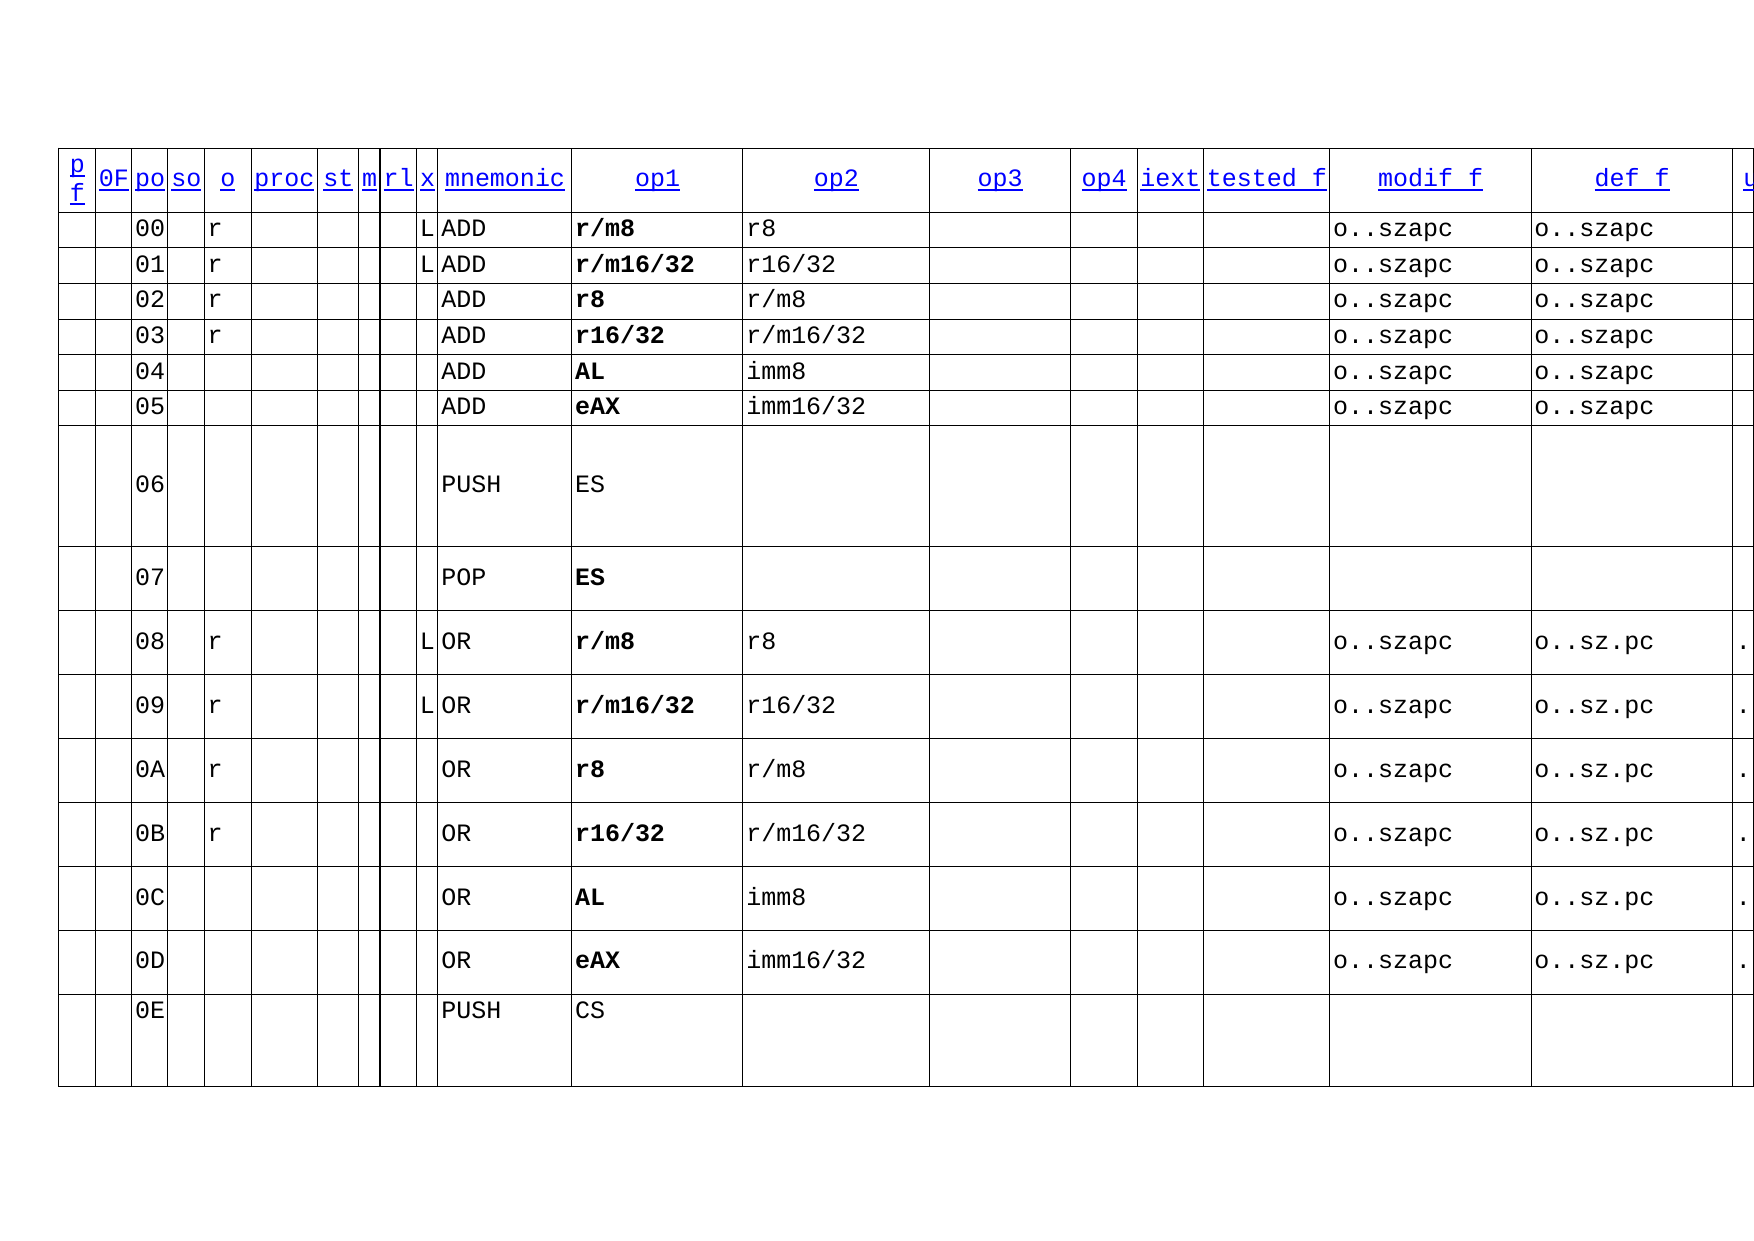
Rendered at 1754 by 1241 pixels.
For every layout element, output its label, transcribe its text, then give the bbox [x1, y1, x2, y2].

table_cell [381, 320, 416, 354]
table_cell [1733, 213, 1753, 247]
table_cell [1204, 803, 1329, 866]
table_cell [96, 803, 131, 866]
table_cell [1204, 355, 1329, 390]
table_cell [252, 547, 317, 610]
table_cell imm16/32 [743, 931, 929, 994]
table_cell [59, 675, 95, 738]
table_cell [252, 931, 317, 994]
table_cell [252, 320, 317, 354]
table_cell [96, 547, 131, 610]
table_cell [1733, 284, 1753, 318]
table_cell [1138, 867, 1203, 930]
table_cell [1532, 426, 1732, 546]
table_cell [417, 931, 437, 994]
table_cell [205, 931, 251, 994]
table_cell [1733, 547, 1753, 610]
table_header def f [1532, 149, 1732, 212]
table_cell [59, 803, 95, 866]
table_cell [96, 995, 131, 1086]
table_cell [1204, 213, 1329, 247]
table_header op2 [743, 149, 929, 212]
table_cell OR [438, 675, 571, 738]
table_cell o..szapc [1330, 931, 1531, 994]
table_cell [168, 803, 204, 866]
table_cell OR [438, 611, 571, 674]
table_cell imm8 [743, 355, 929, 390]
table_cell [318, 284, 358, 318]
table_cell [417, 391, 437, 425]
table_cell r/m16/32 [743, 320, 929, 354]
table_header op3 [930, 149, 1070, 212]
table_cell [168, 391, 204, 425]
table_cell 0B [132, 803, 167, 866]
table_cell [359, 867, 379, 930]
table_cell o..szapc [1532, 391, 1732, 425]
table_cell o..szapc [1330, 739, 1531, 802]
table_cell [381, 248, 416, 283]
table_cell [381, 867, 416, 930]
table_cell r16/32 [572, 320, 742, 354]
table_cell [59, 320, 95, 354]
table_cell [1204, 284, 1329, 318]
table_cell r8 [572, 739, 742, 802]
table_cell [417, 547, 437, 610]
table_cell [96, 426, 131, 546]
table_cell [381, 355, 416, 390]
table_header tested f [1204, 149, 1329, 212]
table_cell 0C [132, 867, 167, 930]
table_header x [417, 149, 437, 212]
table_cell [1733, 391, 1753, 425]
table_cell 03 [132, 320, 167, 354]
table_header po [132, 149, 167, 212]
table_cell [381, 284, 416, 318]
table_cell L [417, 213, 437, 247]
table_cell [930, 867, 1070, 930]
table_cell [252, 284, 317, 318]
table_cell [359, 213, 379, 247]
table_cell [1138, 931, 1203, 994]
table_cell [205, 547, 251, 610]
table_cell [1071, 320, 1137, 354]
table_cell [59, 355, 95, 390]
table_cell r [205, 248, 251, 283]
table_cell [168, 547, 204, 610]
table_cell [1330, 426, 1531, 546]
table_cell o..szapc [1532, 320, 1732, 354]
table_cell 09 [132, 675, 167, 738]
table_cell [318, 426, 358, 546]
table_cell r [205, 213, 251, 247]
table_cell [359, 675, 379, 738]
table_cell r/m16/32 [572, 675, 742, 738]
table_cell [359, 995, 379, 1086]
table_cell [1204, 248, 1329, 283]
table_header pf [59, 149, 95, 212]
table_cell o..sz.pc [1532, 867, 1732, 930]
table_cell [1071, 213, 1137, 247]
table_cell [318, 803, 358, 866]
table_cell [381, 995, 416, 1086]
table_cell [252, 675, 317, 738]
table_cell [252, 995, 317, 1086]
table_cell [318, 248, 358, 283]
table_cell [381, 213, 416, 247]
table_cell [59, 931, 95, 994]
table_cell .....a.. [1733, 611, 1753, 674]
table_cell r [205, 675, 251, 738]
table_cell [1733, 426, 1753, 546]
table_cell [96, 675, 131, 738]
table_cell [96, 248, 131, 283]
table_cell ES [572, 426, 742, 546]
table_cell [930, 391, 1070, 425]
table_cell [252, 213, 317, 247]
table_cell .....a.. [1733, 675, 1753, 738]
table_cell o..sz.pc [1532, 739, 1732, 802]
table_header undef f [1733, 149, 1753, 212]
table_cell [743, 995, 929, 1086]
table_cell [1532, 547, 1732, 610]
table_header op4 [1071, 149, 1137, 212]
table_cell [59, 867, 95, 930]
table_cell [359, 803, 379, 866]
table_cell o..szapc [1330, 391, 1531, 425]
table_cell [359, 547, 379, 610]
table_cell imm16/32 [743, 391, 929, 425]
table_cell 05 [132, 391, 167, 425]
table_cell [417, 803, 437, 866]
table_cell r16/32 [743, 248, 929, 283]
table_cell .....a.. [1733, 803, 1753, 866]
table_cell o..szapc [1532, 355, 1732, 390]
table_cell [1138, 248, 1203, 283]
table_cell [1330, 547, 1531, 610]
table_cell POP [438, 547, 571, 610]
table_cell [930, 675, 1070, 738]
table_cell [1733, 320, 1753, 354]
table_cell [59, 739, 95, 802]
table_cell [381, 803, 416, 866]
table_cell [930, 739, 1070, 802]
table_cell [1204, 739, 1329, 802]
table_cell ADD [438, 355, 571, 390]
table_cell [252, 391, 317, 425]
table_cell [1138, 803, 1203, 866]
table_cell [1138, 284, 1203, 318]
table_cell [59, 213, 95, 247]
table_cell o..szapc [1330, 355, 1531, 390]
table_cell 02 [132, 284, 167, 318]
table_cell L [417, 611, 437, 674]
table_cell [1071, 675, 1137, 738]
table_cell [252, 355, 317, 390]
table_header o [205, 149, 251, 212]
table_cell .....a.. [1733, 867, 1753, 930]
table_cell [59, 284, 95, 318]
table_cell o..szapc [1330, 803, 1531, 866]
table_cell [1204, 320, 1329, 354]
table_cell [96, 213, 131, 247]
table_cell [96, 867, 131, 930]
table_cell [205, 426, 251, 546]
table_cell o..szapc [1330, 284, 1531, 318]
table_cell [930, 320, 1070, 354]
table_cell [417, 320, 437, 354]
table_cell r16/32 [743, 675, 929, 738]
table_header so [168, 149, 204, 212]
table_cell o..szapc [1330, 320, 1531, 354]
table_cell [318, 355, 358, 390]
table_cell r [205, 803, 251, 866]
table_cell [205, 867, 251, 930]
table_cell [1071, 391, 1137, 425]
table_cell [318, 391, 358, 425]
table_cell OR [438, 739, 571, 802]
table_cell r [205, 611, 251, 674]
table_cell [930, 547, 1070, 610]
table_cell [1138, 391, 1203, 425]
table_cell [930, 284, 1070, 318]
table_cell eAX [572, 391, 742, 425]
table_header rl [381, 149, 416, 212]
table_cell 0D [132, 931, 167, 994]
table_cell [96, 931, 131, 994]
table_cell [1204, 547, 1329, 610]
table_cell [318, 320, 358, 354]
table_cell [930, 803, 1070, 866]
table_cell [417, 867, 437, 930]
table_cell [59, 426, 95, 546]
table_header op1 [572, 149, 742, 212]
table_cell [381, 931, 416, 994]
table_cell [59, 547, 95, 610]
table_cell [359, 284, 379, 318]
table_cell ADD [438, 284, 571, 318]
table_cell r [205, 320, 251, 354]
table_cell OR [438, 931, 571, 994]
table_cell r/m8 [743, 284, 929, 318]
table_cell [96, 611, 131, 674]
table_cell ADD [438, 213, 571, 247]
table_cell L [417, 675, 437, 738]
table_cell [930, 213, 1070, 247]
table_cell [381, 547, 416, 610]
table_cell [1733, 355, 1753, 390]
table_cell [1138, 547, 1203, 610]
table_cell [59, 391, 95, 425]
table_cell [168, 611, 204, 674]
table_cell [318, 931, 358, 994]
table_cell CS [572, 995, 742, 1086]
table_cell o..sz.pc [1532, 931, 1732, 994]
table_cell [96, 320, 131, 354]
table_cell [318, 995, 358, 1086]
table_cell [930, 611, 1070, 674]
table_cell [359, 931, 379, 994]
table_cell [1204, 611, 1329, 674]
table_header mnemonic [438, 149, 571, 212]
table_cell [1733, 248, 1753, 283]
table_cell 01 [132, 248, 167, 283]
table_cell [1138, 995, 1203, 1086]
table_header m [359, 149, 379, 212]
table_cell [252, 867, 317, 930]
table_cell [381, 391, 416, 425]
table_cell [417, 355, 437, 390]
table_cell [168, 995, 204, 1086]
table_cell [1071, 284, 1137, 318]
table_cell r/m16/32 [743, 803, 929, 866]
table_cell [59, 248, 95, 283]
table_cell [359, 248, 379, 283]
table_cell r/m8 [743, 739, 929, 802]
table_cell [168, 675, 204, 738]
table_cell [417, 284, 437, 318]
table_cell [168, 931, 204, 994]
table_cell [1071, 931, 1137, 994]
table_cell [252, 803, 317, 866]
table_cell [168, 739, 204, 802]
table_cell [96, 355, 131, 390]
table_cell [1138, 355, 1203, 390]
table_cell [381, 739, 416, 802]
table_cell [1071, 803, 1137, 866]
table_cell [1330, 995, 1531, 1086]
table_cell r8 [572, 284, 742, 318]
table_cell o..szapc [1330, 248, 1531, 283]
table_cell [359, 739, 379, 802]
table_cell [359, 391, 379, 425]
table_cell [205, 355, 251, 390]
table_cell [1071, 611, 1137, 674]
table_cell 0E [132, 995, 167, 1086]
table_cell o..szapc [1330, 611, 1531, 674]
table_cell [1204, 675, 1329, 738]
table_cell AL [572, 355, 742, 390]
table_cell L [417, 248, 437, 283]
table_cell [930, 931, 1070, 994]
table_cell [359, 611, 379, 674]
table_cell 08 [132, 611, 167, 674]
table_cell ES [572, 547, 742, 610]
table_cell [205, 391, 251, 425]
table_cell 0A [132, 739, 167, 802]
table_cell imm8 [743, 867, 929, 930]
table_cell r/m16/32 [572, 248, 742, 283]
table_cell [417, 995, 437, 1086]
table_cell r [205, 739, 251, 802]
table_cell [96, 284, 131, 318]
table_cell ADD [438, 320, 571, 354]
table_cell r [205, 284, 251, 318]
table_cell [417, 739, 437, 802]
table_cell [96, 739, 131, 802]
table_cell [1071, 867, 1137, 930]
table_cell OR [438, 803, 571, 866]
table_cell [318, 867, 358, 930]
table_cell [1532, 995, 1732, 1086]
table_cell [1204, 426, 1329, 546]
table_cell r16/32 [572, 803, 742, 866]
table_cell [359, 426, 379, 546]
table_cell [318, 213, 358, 247]
table_cell o..szapc [1330, 675, 1531, 738]
table_cell o..sz.pc [1532, 675, 1732, 738]
table_cell [359, 355, 379, 390]
table_cell [168, 426, 204, 546]
table_header st [318, 149, 358, 212]
table_cell PUSH [438, 995, 571, 1086]
table_cell [743, 426, 929, 546]
table_cell [1204, 867, 1329, 930]
table_cell [1138, 320, 1203, 354]
table_cell [96, 391, 131, 425]
table_cell [168, 213, 204, 247]
table_cell 06 [132, 426, 167, 546]
table_cell o..szapc [1330, 867, 1531, 930]
table_cell o..sz.pc [1532, 803, 1732, 866]
table_cell 00 [132, 213, 167, 247]
table_cell [1204, 995, 1329, 1086]
table_cell [381, 611, 416, 674]
table_header iext [1138, 149, 1203, 212]
table_cell PUSH [438, 426, 571, 546]
table_cell [381, 426, 416, 546]
table_cell o..szapc [1532, 248, 1732, 283]
table_cell [359, 320, 379, 354]
table_cell ADD [438, 248, 571, 283]
table_cell 04 [132, 355, 167, 390]
table_cell .....a.. [1733, 739, 1753, 802]
table_cell [1204, 391, 1329, 425]
table_cell OR [438, 867, 571, 930]
table_cell r/m8 [572, 213, 742, 247]
table_cell [252, 611, 317, 674]
table_cell [1138, 675, 1203, 738]
table_cell [1138, 739, 1203, 802]
table_cell [1071, 547, 1137, 610]
table_cell [168, 320, 204, 354]
table_cell [1071, 248, 1137, 283]
table_cell [205, 995, 251, 1086]
table_cell [743, 547, 929, 610]
table_cell [59, 995, 95, 1086]
table_cell [1071, 739, 1137, 802]
table_cell [318, 739, 358, 802]
table_header 0F [96, 149, 131, 212]
table_cell [168, 355, 204, 390]
table_cell AL [572, 867, 742, 930]
table_cell eAX [572, 931, 742, 994]
table_header modif f [1330, 149, 1531, 212]
table_cell [930, 426, 1070, 546]
table_cell [381, 675, 416, 738]
table_cell [168, 248, 204, 283]
table_cell [1071, 995, 1137, 1086]
table_cell [252, 739, 317, 802]
table_cell [168, 867, 204, 930]
table_cell [1138, 611, 1203, 674]
table_cell [930, 248, 1070, 283]
table_cell [1071, 426, 1137, 546]
table_cell [930, 995, 1070, 1086]
table_cell [318, 611, 358, 674]
table_cell r/m8 [572, 611, 742, 674]
table_cell r8 [743, 213, 929, 247]
table_cell [1733, 995, 1753, 1086]
table_cell [1138, 213, 1203, 247]
table_cell [168, 284, 204, 318]
table_cell r8 [743, 611, 929, 674]
table_header proc [252, 149, 317, 212]
table_cell [252, 248, 317, 283]
table_cell [1071, 355, 1137, 390]
table_cell [318, 675, 358, 738]
table_cell o..szapc [1330, 213, 1531, 247]
table_cell [1138, 426, 1203, 546]
table_cell [930, 355, 1070, 390]
table_cell [1204, 931, 1329, 994]
table_cell o..szapc [1532, 284, 1732, 318]
table_cell [417, 426, 437, 546]
table_cell ADD [438, 391, 571, 425]
table_cell [59, 611, 95, 674]
table_cell [318, 547, 358, 610]
table_cell 07 [132, 547, 167, 610]
table_cell o..szapc [1532, 213, 1732, 247]
table_cell .....a.. [1733, 931, 1753, 994]
table_cell o..sz.pc [1532, 611, 1732, 674]
table_cell [252, 426, 317, 546]
